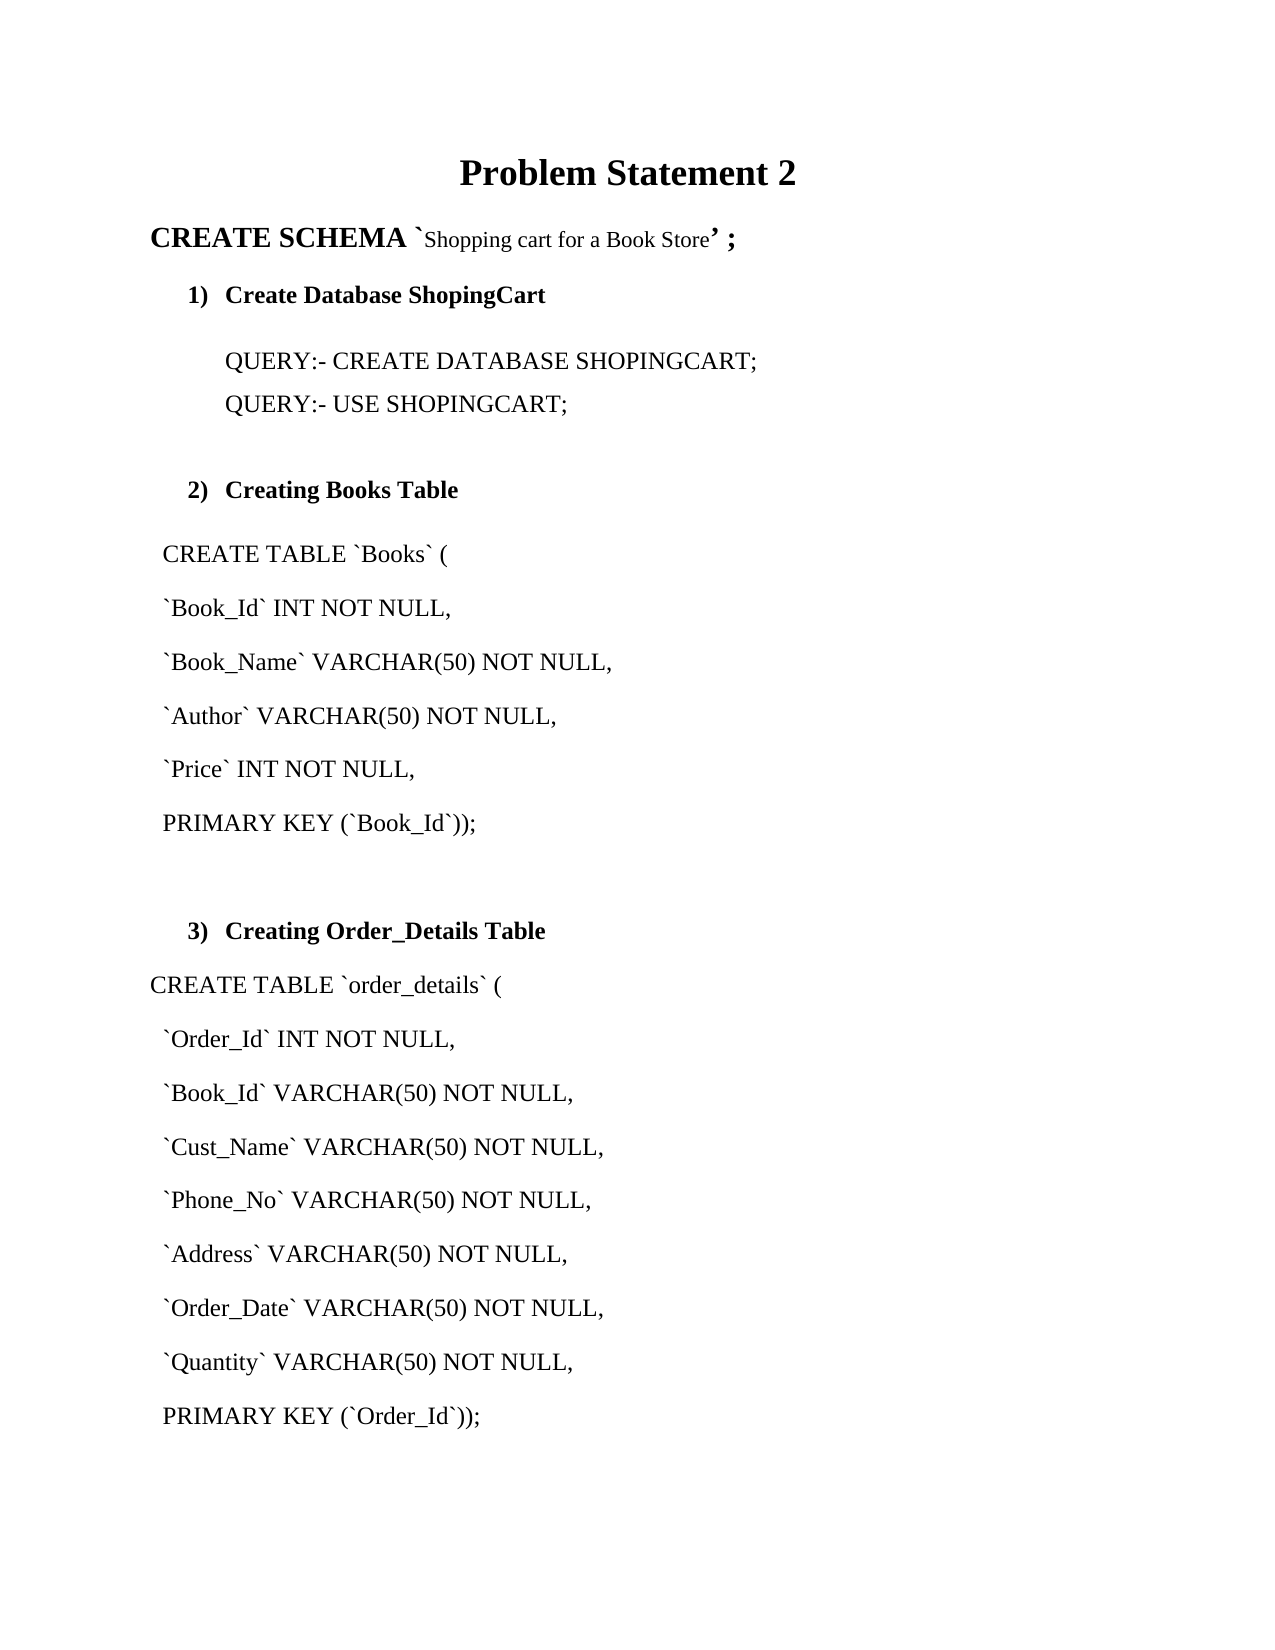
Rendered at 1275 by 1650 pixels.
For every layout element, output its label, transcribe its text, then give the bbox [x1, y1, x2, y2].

text `Book_Name` VARCHAR(50) NOT NULL, [150, 647, 1125, 676]
text `Author` VARCHAR(50) NOT NULL, [150, 701, 1125, 729]
text CREATE SCHEMA `Shopping cart for a Book Store’ ; [150, 220, 1125, 254]
text `Price` INT NOT NULL, [150, 754, 1125, 783]
text `Book_Id` INT NOT NULL, [150, 593, 1125, 622]
text `Order_Id` INT NOT NULL, [150, 1024, 1125, 1053]
text `Order_Date` VARCHAR(50) NOT NULL, [150, 1293, 1125, 1322]
text CREATE TABLE `order_details` ( [150, 970, 1125, 999]
text `Cust_Name` VARCHAR(50) NOT NULL, [150, 1132, 1125, 1160]
text `Address` VARCHAR(50) NOT NULL, [150, 1239, 1125, 1268]
text `Quantity` VARCHAR(50) NOT NULL, [150, 1347, 1125, 1376]
text PRIMARY KEY (`Book_Id`)); [150, 808, 1125, 837]
text Problem Statement 2 [150, 150, 1125, 193]
list QUERY:- CREATE DATABASE SHOPINGCART; [225, 346, 1125, 374]
text CREATE TABLE `Books` ( [150, 539, 1125, 568]
list Create Database ShopingCart [187, 280, 1125, 308]
list QUERY:- USE SHOPINGCART; [225, 389, 1125, 418]
text `Phone_No` VARCHAR(50) NOT NULL, [150, 1185, 1125, 1214]
list Creating Books Table [187, 475, 1125, 504]
text PRIMARY KEY (`Order_Id`)); [150, 1401, 1125, 1429]
text `Book_Id` VARCHAR(50) NOT NULL, [150, 1078, 1125, 1106]
list Creating Order_Details Table [187, 916, 1125, 945]
